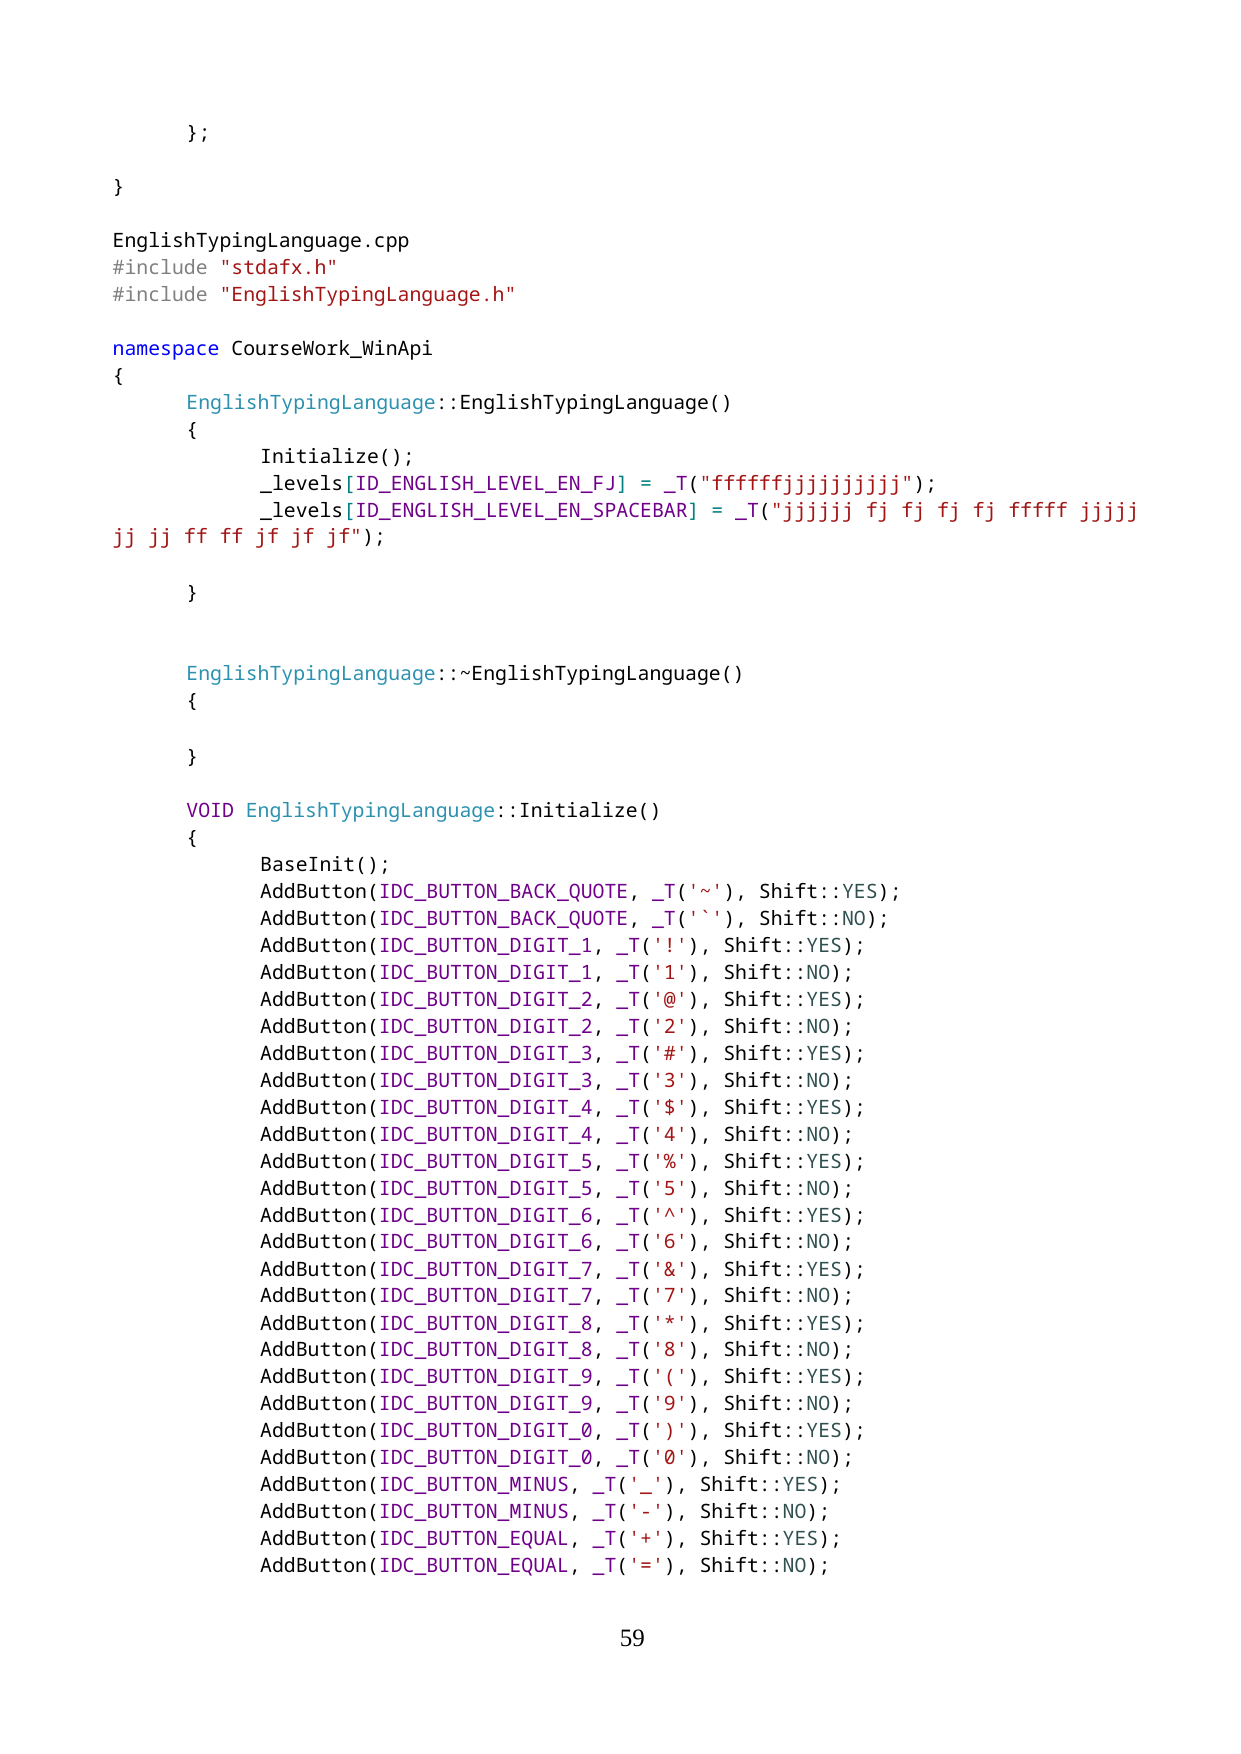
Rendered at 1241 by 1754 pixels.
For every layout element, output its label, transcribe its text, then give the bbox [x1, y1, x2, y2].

text VOID EnglishTypingLanguage::Initialize() [112, 796, 1152, 823]
text AddButton(IDC_BUTTON_DIGIT_5, _T('5'), Shift::NO); [112, 1174, 1152, 1201]
text { [112, 415, 1152, 442]
text { [112, 361, 1152, 388]
text } [112, 578, 1152, 606]
text AddButton(IDC_BUTTON_DIGIT_2, _T('@'), Shift::YES); [112, 985, 1152, 1012]
text _levels[ID_ENGLISH_LEVEL_EN_SPACEBAR] = _T("jjjjjj fj fj fj fj fffff jjjjj jj jj ff ff jf jf jf"); [112, 496, 1152, 550]
text AddButton(IDC_BUTTON_DIGIT_7, _T('7'), Shift::NO); [112, 1282, 1152, 1309]
text AddButton(IDC_BUTTON_DIGIT_6, _T('6'), Shift::NO); [112, 1228, 1152, 1255]
text Initialize(); [112, 442, 1152, 469]
text EnglishTypingLanguage::~EnglishTypingLanguage() [112, 659, 1152, 686]
text #include "stdafx.h" [112, 253, 1152, 280]
text EnglishTypingLanguage::EnglishTypingLanguage() [112, 388, 1152, 415]
text AddButton(IDC_BUTTON_MINUS, _T('_'), Shift::YES); [112, 1471, 1152, 1498]
text AddButton(IDC_BUTTON_EQUAL, _T('='), Shift::NO); [112, 1552, 1152, 1578]
text } [112, 742, 1152, 769]
text BaseInit(); [112, 850, 1152, 877]
text AddButton(IDC_BUTTON_DIGIT_0, _T('0'), Shift::NO); [112, 1444, 1152, 1471]
text _levels[ID_ENGLISH_LEVEL_EN_FJ] = _T("ffffffjjjjjjjjjj"); [112, 469, 1152, 496]
text AddButton(IDC_BUTTON_DIGIT_2, _T('2'), Shift::NO); [112, 1012, 1152, 1039]
text AddButton(IDC_BUTTON_DIGIT_3, _T('#'), Shift::YES); [112, 1039, 1152, 1066]
text namespace CourseWork_WinApi [112, 334, 1152, 361]
text } [112, 172, 1152, 199]
text #include "EnglishTypingLanguage.h" [112, 280, 1152, 307]
text AddButton(IDC_BUTTON_DIGIT_9, _T('9'), Shift::NO); [112, 1390, 1152, 1417]
text AddButton(IDC_BUTTON_MINUS, _T('-'), Shift::NO); [112, 1498, 1152, 1524]
text AddButton(IDC_BUTTON_DIGIT_9, _T('('), Shift::YES); [112, 1363, 1152, 1390]
text AddButton(IDC_BUTTON_EQUAL, _T('+'), Shift::YES); [112, 1524, 1152, 1552]
text AddButton(IDC_BUTTON_DIGIT_0, _T(')'), Shift::YES); [112, 1417, 1152, 1444]
text }; [112, 118, 1152, 145]
text AddButton(IDC_BUTTON_DIGIT_1, _T('!'), Shift::YES); [112, 931, 1152, 958]
text AddButton(IDC_BUTTON_DIGIT_4, _T('$'), Shift::YES); [112, 1093, 1152, 1120]
text EnglishTypingLanguage.cpp [112, 226, 1152, 253]
text AddButton(IDC_BUTTON_DIGIT_8, _T('8'), Shift::NO); [112, 1336, 1152, 1363]
text AddButton(IDC_BUTTON_BACK_QUOTE, _T('`'), Shift::NO); [112, 904, 1152, 931]
text AddButton(IDC_BUTTON_DIGIT_8, _T('*'), Shift::YES); [112, 1309, 1152, 1336]
text AddButton(IDC_BUTTON_DIGIT_4, _T('4'), Shift::NO); [112, 1120, 1152, 1147]
text AddButton(IDC_BUTTON_DIGIT_3, _T('3'), Shift::NO); [112, 1066, 1152, 1093]
text { [112, 823, 1152, 850]
text AddButton(IDC_BUTTON_DIGIT_7, _T('&'), Shift::YES); [112, 1255, 1152, 1282]
text AddButton(IDC_BUTTON_DIGIT_6, _T('^'), Shift::YES); [112, 1201, 1152, 1228]
text AddButton(IDC_BUTTON_BACK_QUOTE, _T('~'), Shift::YES); [112, 877, 1152, 904]
text { [112, 686, 1152, 713]
text AddButton(IDC_BUTTON_DIGIT_5, _T('%'), Shift::YES); [112, 1147, 1152, 1174]
text AddButton(IDC_BUTTON_DIGIT_1, _T('1'), Shift::NO); [112, 958, 1152, 985]
